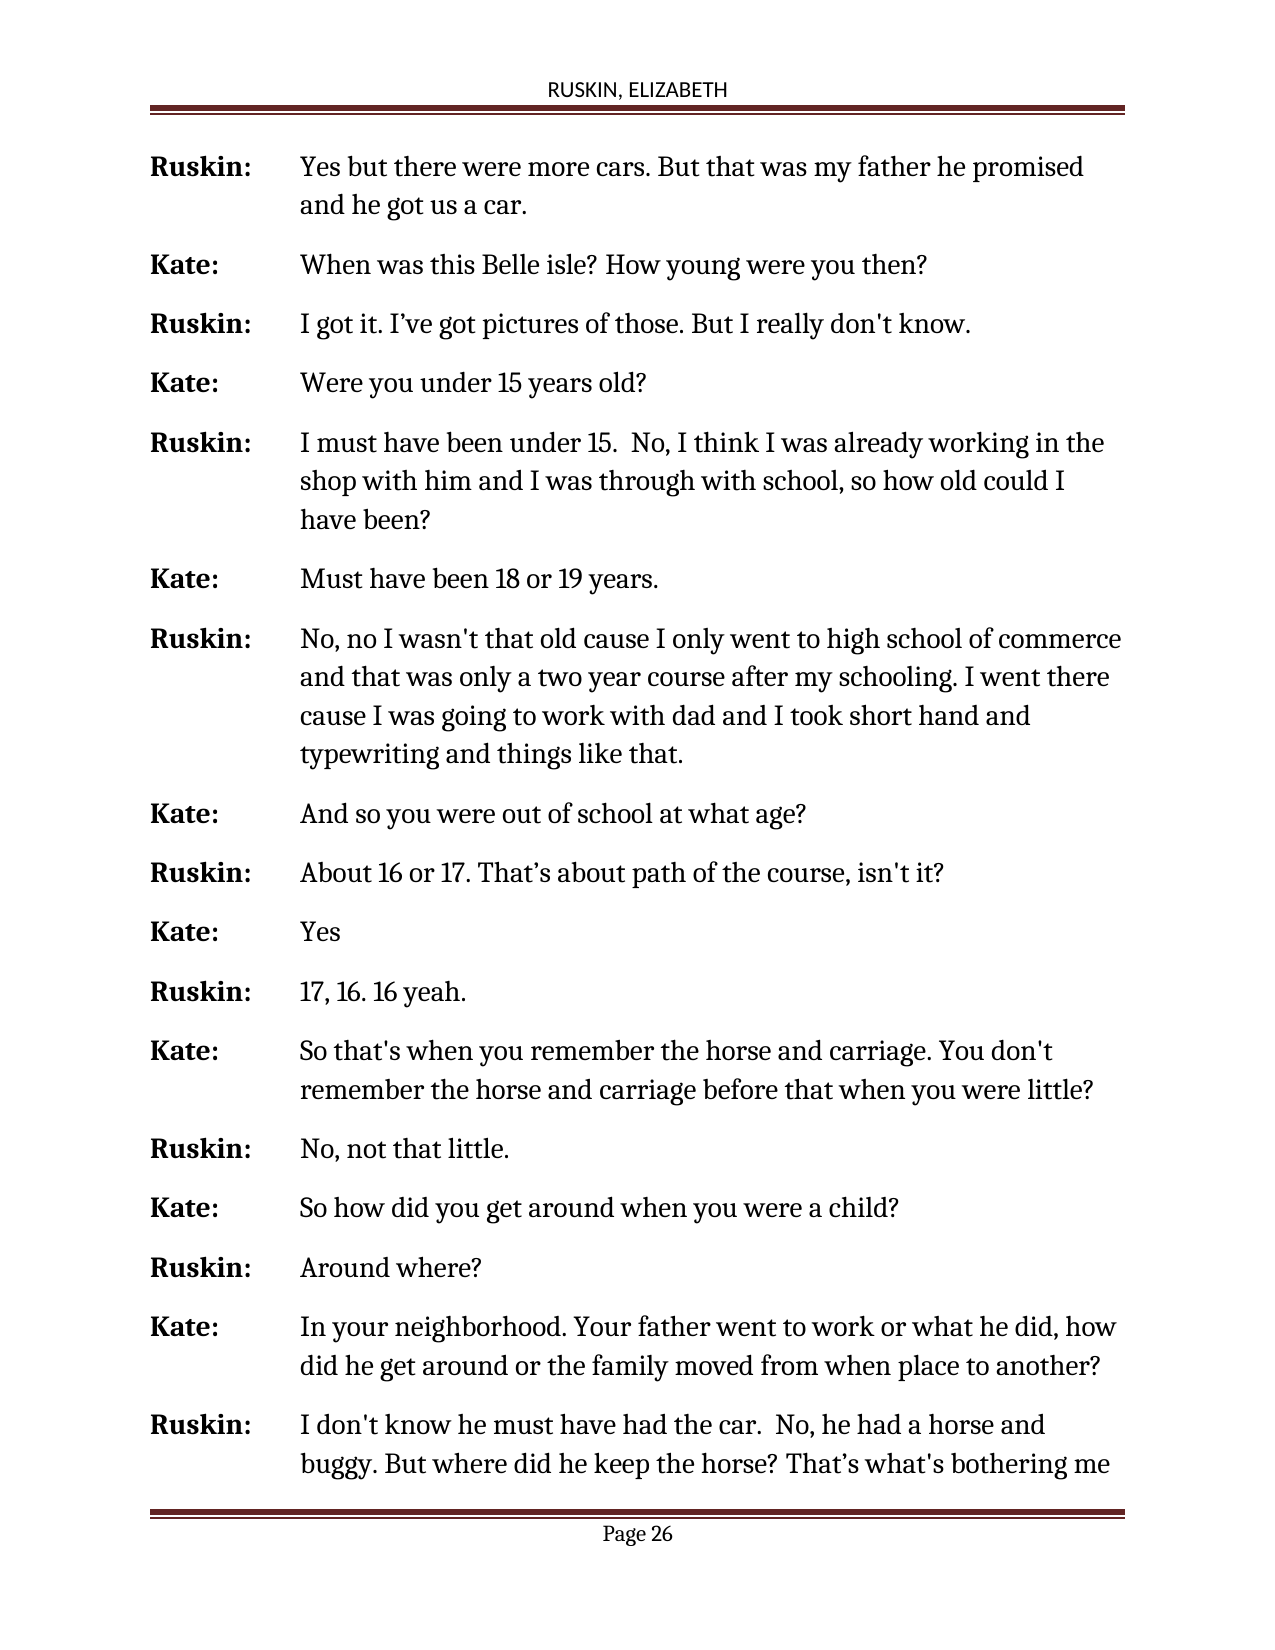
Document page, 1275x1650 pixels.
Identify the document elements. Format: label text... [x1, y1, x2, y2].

text Kate: So that's when you remember the horse and carriage. You don't remember the horse and carriage before that when you were little? [150, 1034, 1125, 1106]
text Kate: And so you were out of school at what age? [150, 797, 1125, 830]
text Ruskin: Yes but there were more cars. But that was my father he promised and he got us a car. [150, 150, 1125, 222]
text Kate: Must have been 18 or 19 years. [150, 562, 1125, 596]
text Ruskin: I must have been under 15. No, I think I was already working in the shop with him and I was through with school, so how old could I have been? [150, 426, 1125, 537]
text Kate: So how did you get around when you were a child? [150, 1192, 1125, 1225]
text Ruskin: Around where? [150, 1251, 1125, 1284]
text Kate: In your neighborhood. Your father went to work or what he did, how did he get around or the family moved from when place to another? [150, 1310, 1125, 1382]
text Kate: When was this Belle isle? How young were you then? [150, 248, 1125, 281]
text Ruskin: No, not that little. [150, 1132, 1125, 1166]
text Ruskin: No, no I wasn't that old cause I only went to high school of commerce and that was only a two year course after my schooling. I went there cause I was going to work with dad and I took short hand and typewriting and things like that. [150, 622, 1125, 771]
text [150, 1408, 1125, 1480]
text Ruskin: I got it. I’ve got pictures of those. But I really don't know. [150, 307, 1125, 341]
text Ruskin: 17, 16. 16 yeah. [150, 975, 1125, 1008]
text Kate: Yes [150, 916, 1125, 949]
text Kate: Were you under 15 years old? [150, 367, 1125, 400]
text Ruskin: About 16 or 17. That’s about path of the course, isn't it? [150, 856, 1125, 890]
